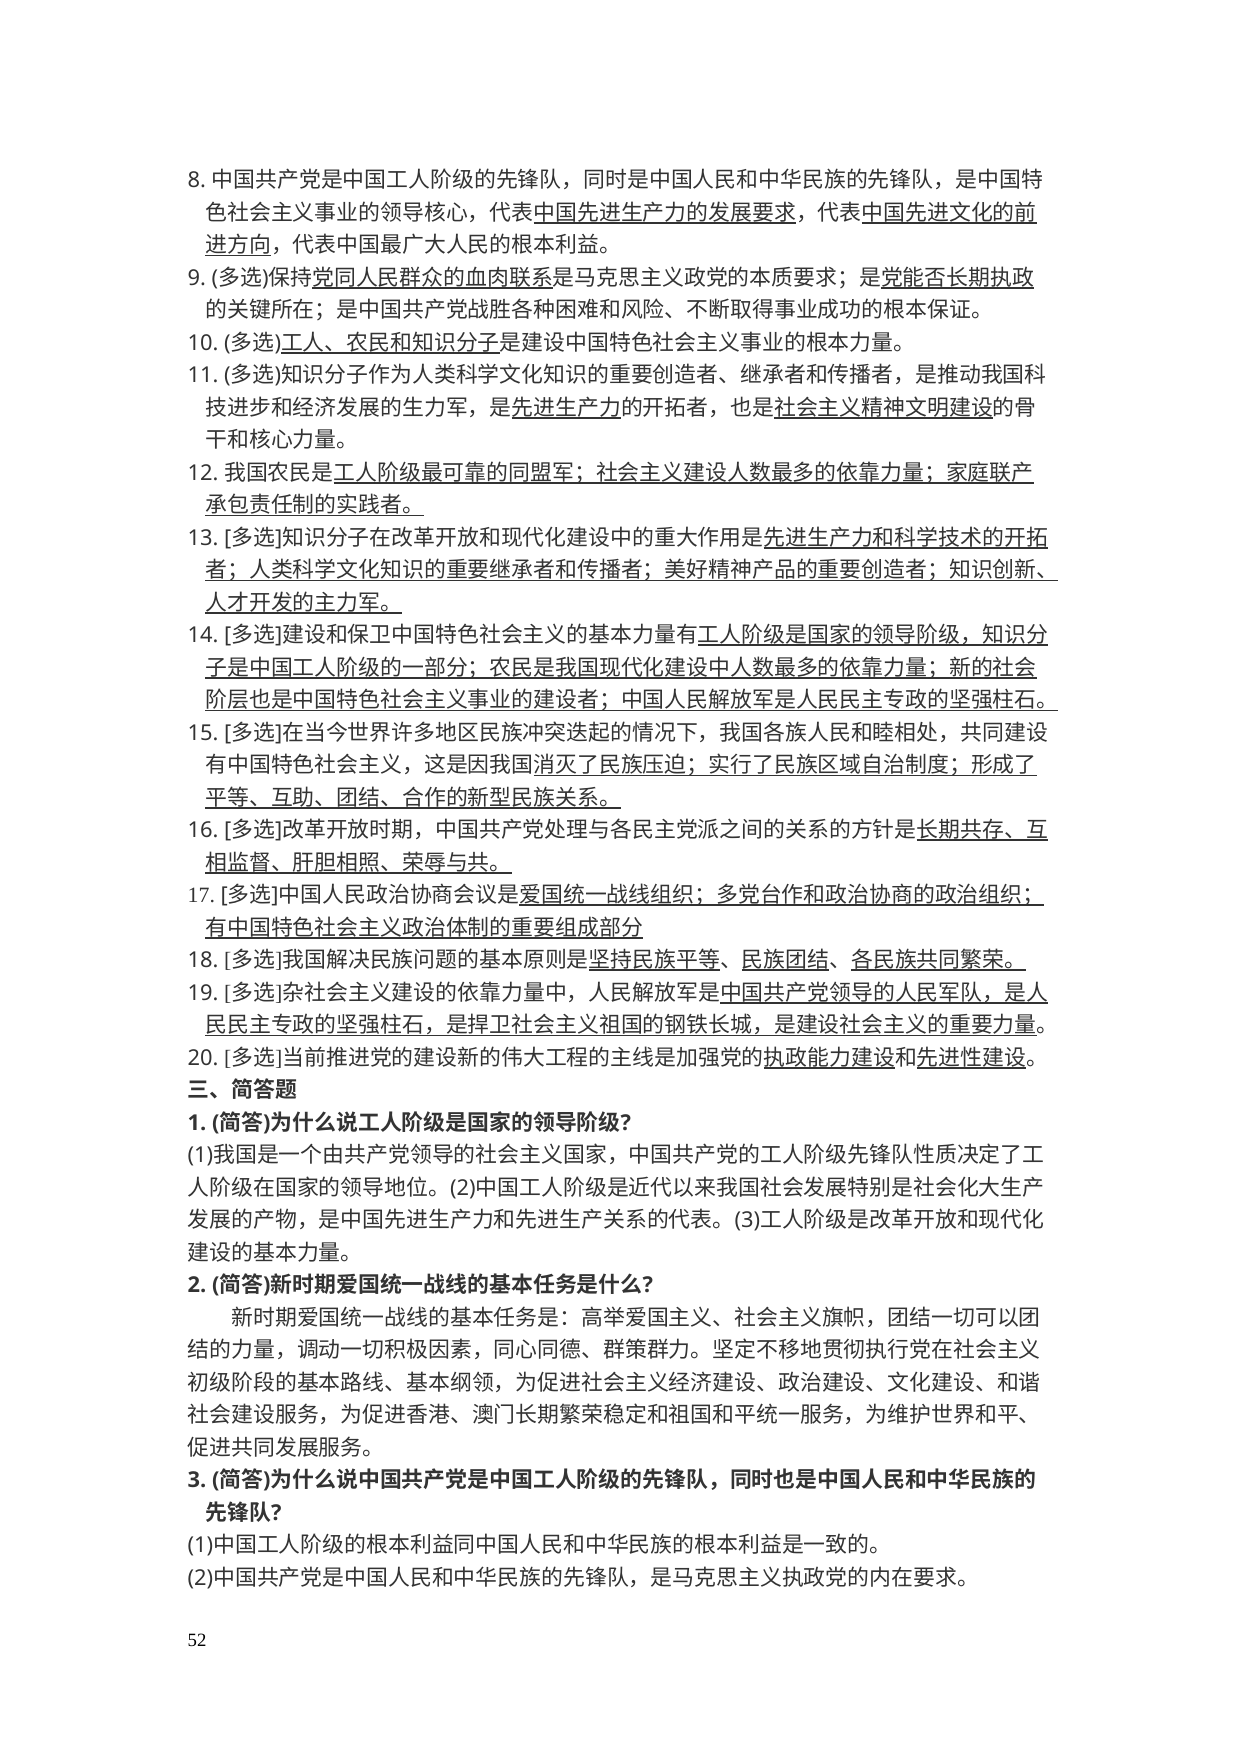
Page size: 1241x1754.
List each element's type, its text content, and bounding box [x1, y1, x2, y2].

text (1)我国是一个由共产党领导的社会主义国家，中国共产党的工人阶级先锋队性质决定了工人阶级在国家的领导地位。(2)中国工人阶级是近代以来我国社会发展特别是社会化大生产发展的产物，是中国先进生产力和先进生产关系的代表。(3)工人阶级是改革开放和现代化建设的基本力量。 [187, 1137, 1053, 1267]
text 20. [多选]当前推进党的建设新的伟大工程的主线是加强党的执政能力建设和先进性建设。 [187, 1039, 1053, 1072]
text 12. 我国农民是工人阶级最可靠的同盟军；社会主义建设人数最多的依靠力量；家庭联产承包责任制的实践者。 [187, 454, 1053, 519]
text 10. (多选)工人、农民和知识分子是建设中国特色社会主义事业的根本力量。 [187, 324, 1053, 357]
text 1. (简答)为什么说工人阶级是国家的领导阶级? [187, 1104, 1053, 1137]
text 18. [多选]我国解决民族问题的基本原则是坚持民族平等、民族团结、各民族共同繁荣。 [187, 942, 1053, 974]
text (2)中国共产党是中国人民和中华民族的先锋队，是马克思主义执政党的内在要求。 [187, 1559, 1053, 1592]
text 17. [多选]中国人民政治协商会议是爱国统一战线组织；多党台作和政治协商的政治组织；有中国特色社会主义政治体制的重要组成部分 [187, 877, 1053, 942]
text 11. (多选)知识分子作为人类科学文化知识的重要创造者、继承者和传播者，是推动我国科技进步和经济发展的生力军，是先进生产力的开拓者，也是社会主义精神文明建设的骨干和核心力量。 [187, 357, 1053, 454]
text (1)中国工人阶级的根本利益同中国人民和中华民族的根本利益是一致的。 [187, 1527, 1053, 1559]
text 9. (多选)保持党同人民群众的血肉联系是马克思主义政党的本质要求；是党能否长期执政的关键所在；是中国共产党战胜各种困难和风险、不断取得事业成功的根本保证。 [187, 259, 1053, 324]
text 16. [多选]改革开放时期，中国共产党处理与各民主党派之间的关系的方针是长期共存、互相监督、肝胆相照、荣辱与共。 [187, 812, 1053, 877]
text 13. [多选]知识分子在改革开放和现代化建设中的重大作用是先进生产力和科学技术的开拓者；人类科学文化知识的重要继承者和传播者；美好精神产品的重要创造者；知识创新、人才开发的主力军。 [187, 519, 1053, 617]
text 3. (简答)为什么说中国共产党是中国工人阶级的先锋队，同时也是中国人民和中华民族的先锋队? [187, 1462, 1053, 1527]
text 2. (简答)新时期爱国统一战线的基本任务是什么? [187, 1267, 1053, 1299]
text 14. [多选]建设和保卫中国特色社会主义的基本力量有工人阶级是国家的领导阶级，知识分子是中国工人阶级的一部分；农民是我国现代化建设中人数最多的依靠力量；新的社会阶层也是中国特色社会主义事业的建设者；中国人民解放军是人民民主专政的坚强柱石。 [187, 617, 1053, 714]
text 19. [多选]杂社会主义建设的依靠力量中，人民解放军是中国共产党领导的人民军队，是人民民主专政的坚强柱石，是捍卫社会主义祖国的钢铁长城，是建设社会主义的重要力量。 [187, 974, 1053, 1039]
text 新时期爱国统一战线的基本任务是：高举爱国主义、社会主义旗帜，团结一切可以团结的力量，调动一切积极因素，同心同德、群策群力。坚定不移地贯彻执行党在社会主义初级阶段的基本路线、基本纲领，为促进社会主义经济建设、政治建设、文化建设、和谐社会建设服务，为促进香港、澳门长期繁荣稳定和祖国和平统一服务，为维护世界和平、促进共同发展服务。 [187, 1299, 1053, 1462]
text 三、简答题 [187, 1072, 1053, 1104]
text 8. 中国共产党是中国工人阶级的先锋队，同时是中国人民和中华民族的先锋队，是中国特色社会主义事业的领导核心，代表中国先进生产力的发展要求，代表中国先进文化的前进方向，代表中国最广大人民的根本利益。 [187, 162, 1053, 259]
text 15. [多选]在当今世界许多地区民族冲突迭起的情况下，我国各族人民和睦相处，共同建设有中国特色社会主义，这是因我国消灭了民族压迫；实行了民族区域自治制度；形成了平等、互助、团结、合作的新型民族关系。 [187, 714, 1053, 812]
